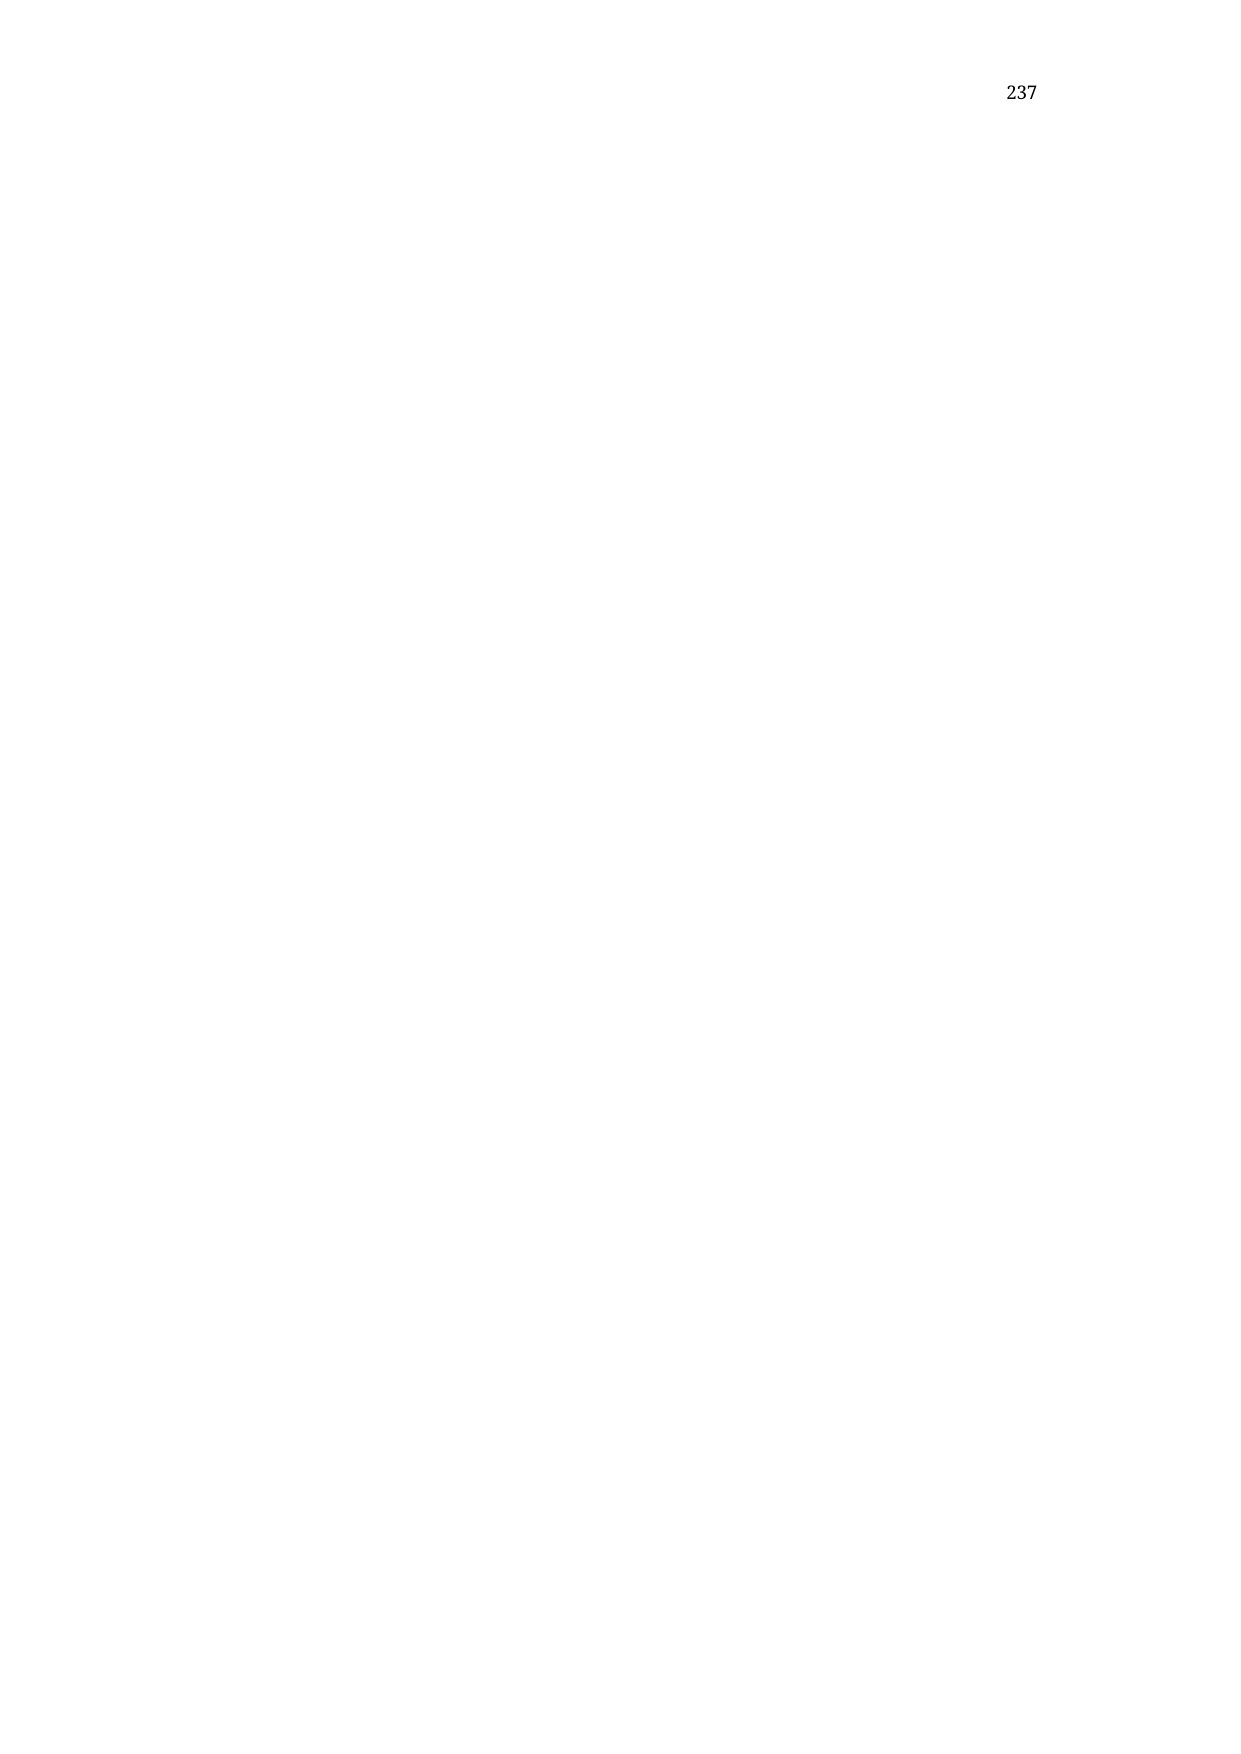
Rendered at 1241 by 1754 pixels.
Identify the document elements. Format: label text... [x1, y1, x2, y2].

text 237 [1006, 85, 1062, 103]
